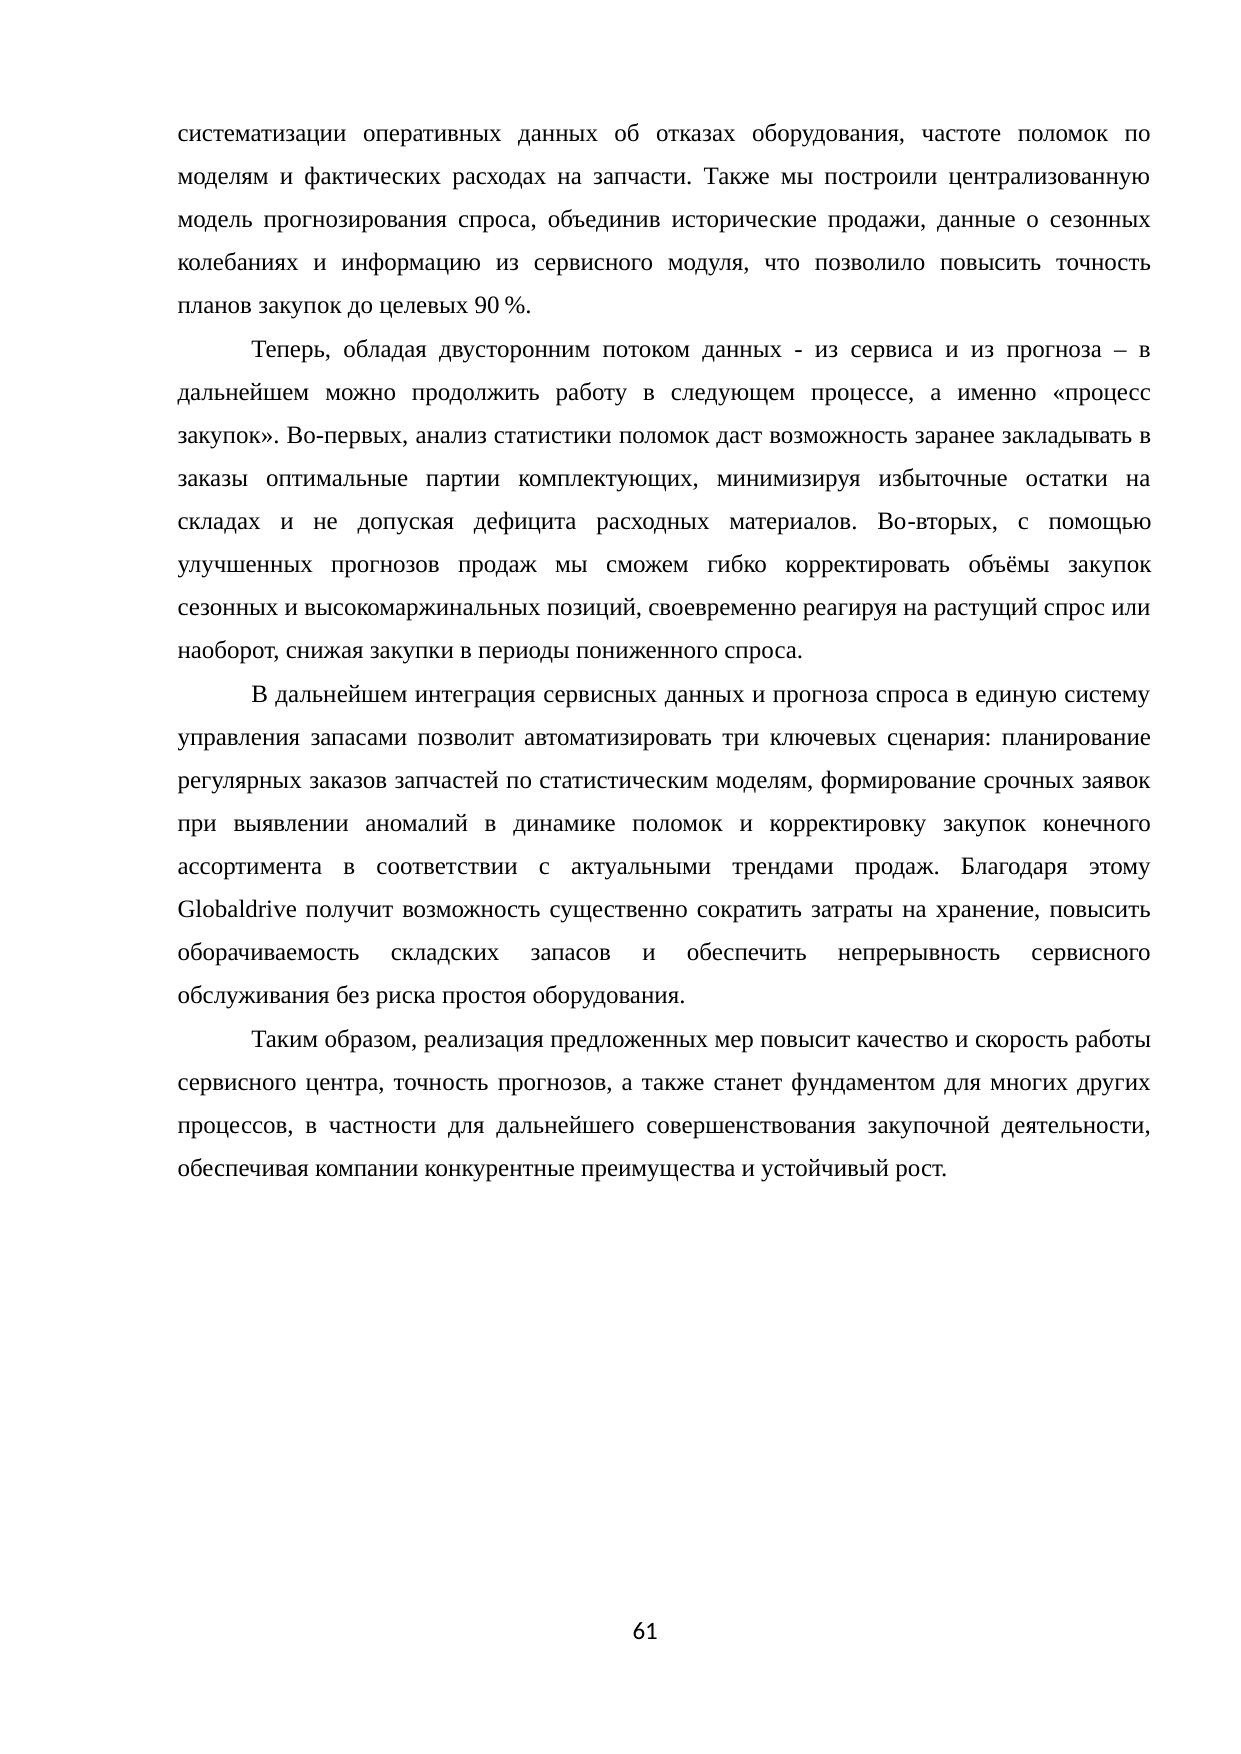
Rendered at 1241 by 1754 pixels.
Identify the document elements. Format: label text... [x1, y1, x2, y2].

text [177, 118, 1152, 319]
text В дальнейшем интеграция сервисных данных и прогноза спроса в единую систему управления запасами позволит автоматизировать три ключевых сценария: планирование регулярных заказов запчастей по статистическим моделям, формирование срочных заявок при выявлении аномалий в динамике поломок и корректировку закупок конечного ассортимента в соответствии с актуальными трендами продаж. Благодаря этому Globaldrive получит возможность существенно сократить затраты на хранение, повысить оборачиваемость складских запасов и обеспечить непрерывность сервисного обслуживания без риска простоя оборудования. [177, 679, 1152, 1009]
text Таким образом, реализация предложенных мер повысит качество и скорость работы сервисного центра, точность прогнозов, а также станет фундаментом для многих других процессов, в частности для дальнейшего совершенствования закупочной деятельности, обеспечивая компании конкурентные преимущества и устойчивый рост. [177, 1024, 1152, 1182]
text Теперь, обладая двусторонним потоком данных - из сервиса и из прогноза – в дальнейшем можно продолжить работу в следующем процессе, а именно «процесс закупок». Во-первых, анализ статистики поломок даст возможность заранее закладывать в заказы оптимальные партии комплектующих, минимизируя избыточные остатки на складах и не допуская дефицита расходных материалов. Во-вторых, с помощью улучшенных прогнозов продаж мы сможем гибко корректировать объёмы закупок сезонных и высокомаржинальных позиций, своевременно реагируя на растущий спрос или наоборот, снижая закупки в периоды пониженного спроса. [177, 334, 1152, 664]
